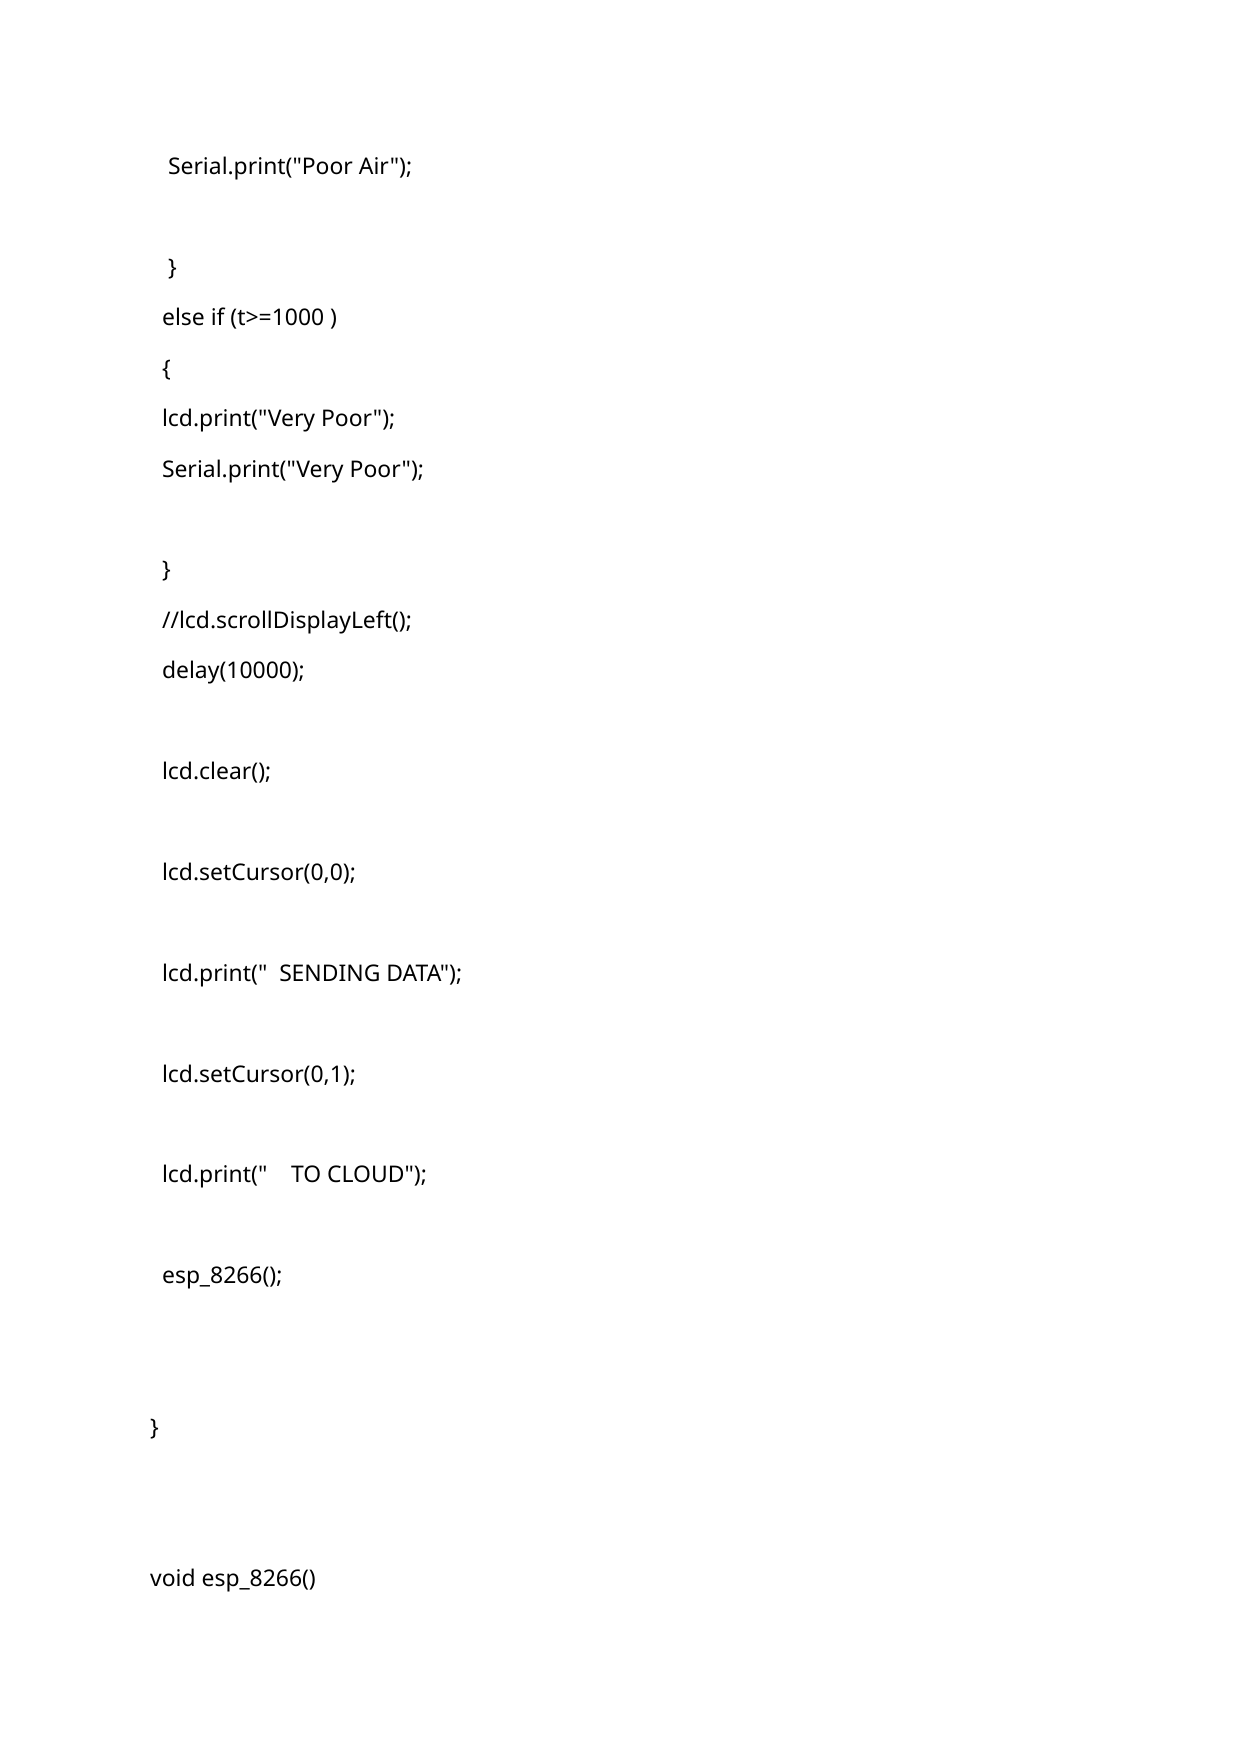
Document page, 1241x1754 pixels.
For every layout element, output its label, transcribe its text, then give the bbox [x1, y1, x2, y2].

text lcd.setCursor(0,1); [150, 1057, 1090, 1089]
text Serial.print("Poor Air"); [150, 150, 1090, 181]
text Serial.print("Very Poor"); [150, 452, 1090, 484]
text } [150, 251, 1090, 282]
text void esp_8266() [150, 1562, 1090, 1593]
text else if (t>=1000 ) [150, 301, 1090, 332]
text lcd.setCursor(0,0); [150, 856, 1090, 887]
text { [150, 352, 1090, 383]
text //lcd.scrollDisplayLeft(); [150, 604, 1090, 635]
text lcd.print(" TO CLOUD"); [150, 1158, 1090, 1189]
text } [150, 553, 1090, 584]
text lcd.print(" SENDING DATA"); [150, 957, 1090, 988]
text lcd.clear(); [150, 755, 1090, 786]
text } [150, 1410, 1090, 1442]
text delay(10000); [150, 654, 1090, 685]
text esp_8266(); [150, 1259, 1090, 1290]
text lcd.print("Very Poor"); [150, 402, 1090, 433]
